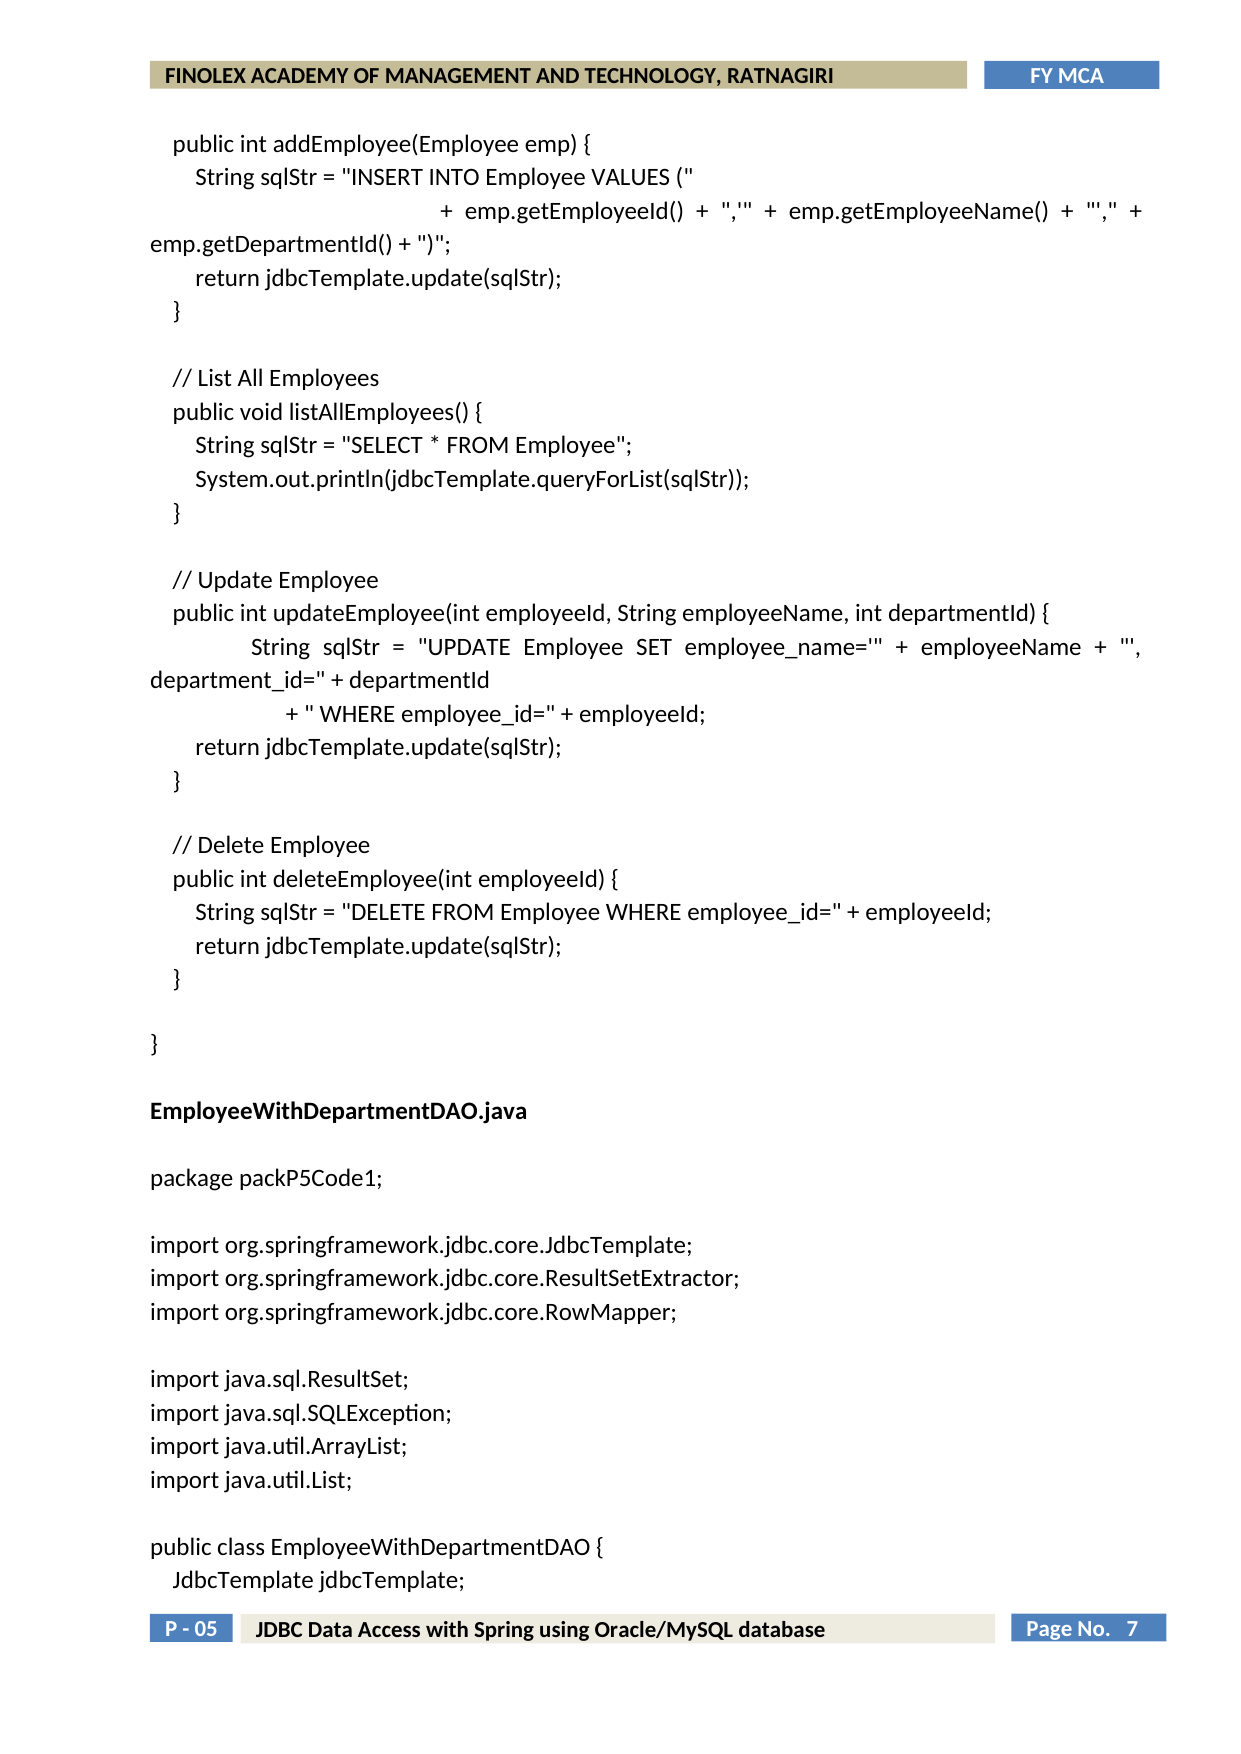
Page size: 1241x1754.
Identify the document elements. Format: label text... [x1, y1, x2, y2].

text System.out.println(jdbcTemplate.queryForList(sqlStr)); [150, 463, 1144, 494]
text return jdbcTemplate.update(sqlStr); [150, 930, 1144, 960]
text import org.springframework.jdbc.core.ResultSetExtractor; [150, 1262, 1144, 1293]
text return jdbcTemplate.update(sqlStr); [150, 731, 1144, 762]
text } [150, 295, 1144, 326]
text + " WHERE employee_id=" + employeeId; [150, 698, 1144, 728]
text String sqlStr = "INSERT INTO Employee VALUES (" [150, 161, 1144, 192]
text // List All Employees [150, 362, 1144, 393]
text } [150, 963, 1144, 994]
text } [150, 1028, 1144, 1058]
text String sqlStr = "DELETE FROM Employee WHERE employee_id=" + employeeId; [150, 896, 1144, 927]
text import org.springframework.jdbc.core.RowMapper; [150, 1296, 1144, 1327]
text return jdbcTemplate.update(sqlStr); [150, 262, 1144, 292]
text import org.springframework.jdbc.core.JdbcTemplate; [150, 1229, 1144, 1259]
text import java.util.List; [150, 1464, 1144, 1494]
text } [150, 497, 1144, 527]
text JdbcTemplate jdbcTemplate; [150, 1564, 1144, 1595]
text public class EmployeeWithDepartmentDAO { [150, 1531, 1144, 1561]
text } [150, 765, 1144, 796]
text public int updateEmployee(int employeeId, String employeeName, int departmentId) { [150, 597, 1144, 628]
text EmployeeWithDepartmentDAO.java [150, 1095, 1144, 1125]
text // Update Employee [150, 564, 1144, 594]
text // Delete Employee [150, 829, 1144, 860]
text package packP5Code1; [150, 1162, 1144, 1192]
text public int deleteEmployee(int employeeId) { [150, 863, 1144, 893]
text import java.util.ArrayList; [150, 1430, 1144, 1461]
text public void listAllEmployees() { [150, 396, 1144, 427]
text public int addEmployee(Employee emp) { [150, 128, 1144, 158]
text + emp.getEmployeeId() + ",'" + emp.getEmployeeName() + "'," + emp.getDepartmentId() + ")"; [150, 195, 1144, 259]
text String sqlStr = "SELECT * FROM Employee"; [150, 429, 1144, 460]
text String sqlStr = "UPDATE Employee SET employee_name='" + employeeName + "', department_id=" + departmentId [150, 631, 1144, 695]
text import java.sql.SQLException; [150, 1397, 1144, 1427]
text import java.sql.ResultSet; [150, 1363, 1144, 1394]
